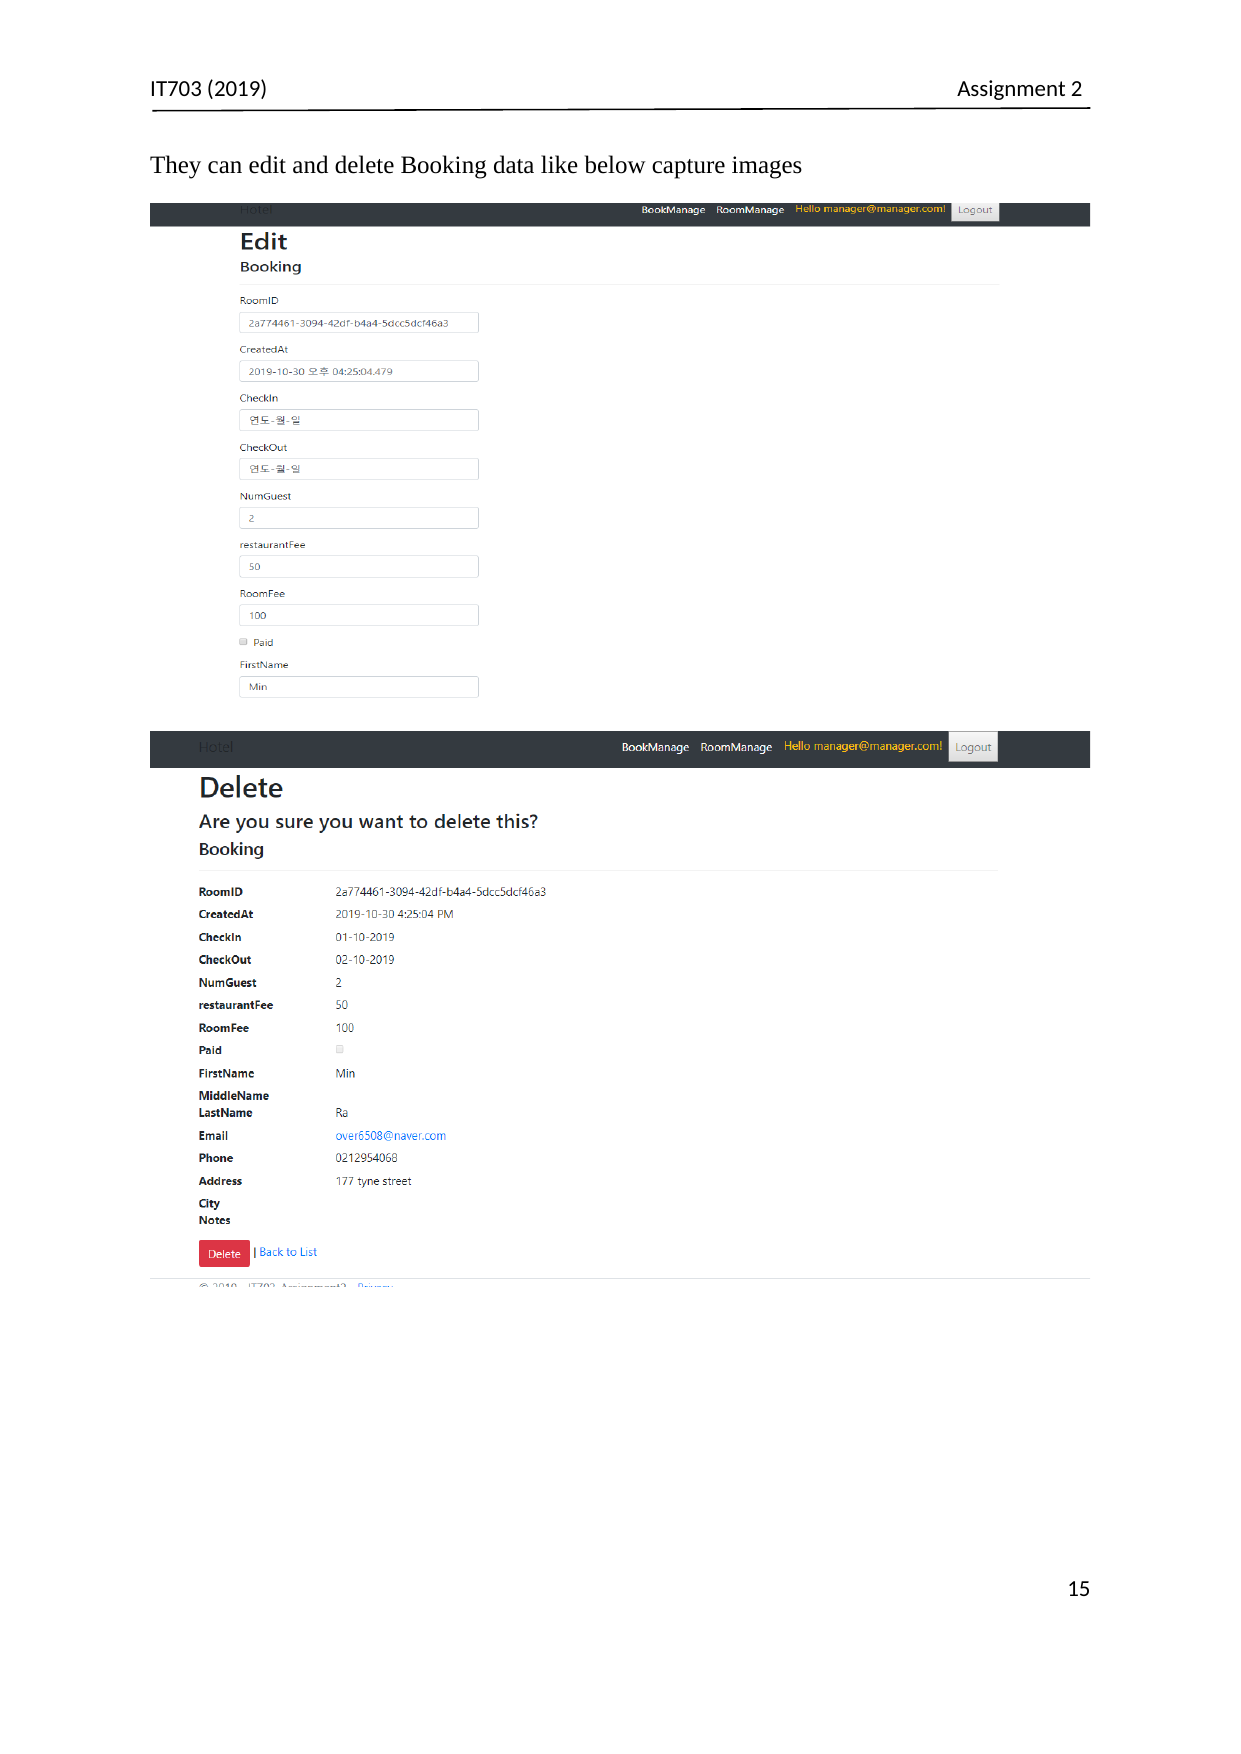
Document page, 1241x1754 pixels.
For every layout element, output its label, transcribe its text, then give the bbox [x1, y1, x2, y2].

picture [150, 203, 1091, 707]
text They can edit and delete Booking data like below capture images [150, 150, 1090, 179]
picture [150, 731, 1091, 1287]
